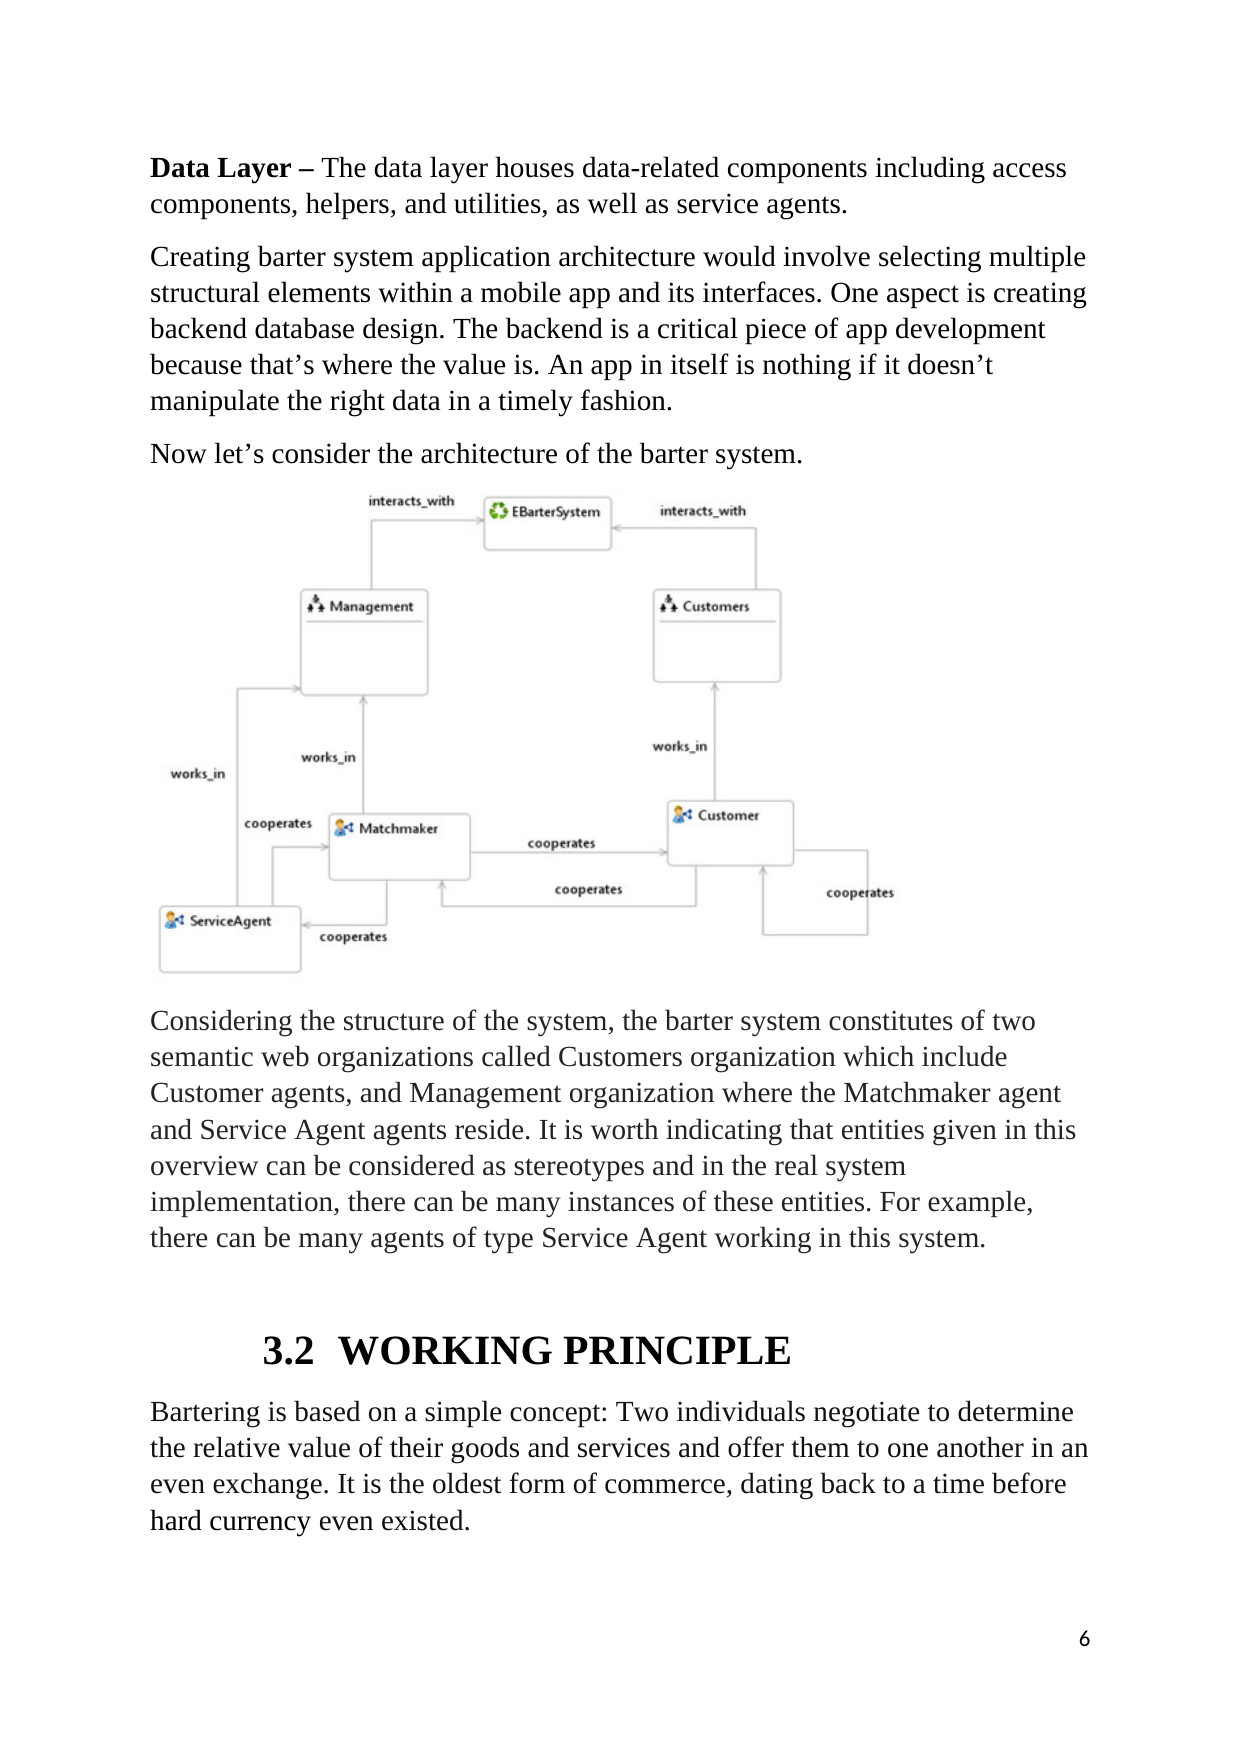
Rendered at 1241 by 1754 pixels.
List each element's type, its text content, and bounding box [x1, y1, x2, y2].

text Bartering is based on a simple concept: Two individuals negotiate to determine the relative value of their goods and services and offer them to one another in an even exchange. It is the oldest form of commerce, dating back to a time before hard currency even existed. [150, 1394, 1090, 1536]
text Considering the structure of the system, the barter system constitutes of two semantic web organizations called Customers organization which include Customer agents, and Management organization where the Matchmaker agent and Service Agent agents reside. It is worth indicating that entities given in this overview can be considered as stereotypes and in the real system implementation, there can be many instances of these entities. For example, there can be many agents of type Service Agent working in this system. [150, 1003, 1090, 1254]
picture [150, 489, 901, 985]
text Creating barter system application architecture would involve selecting multiple structural elements within a mobile app and its interfaces. One aspect is creating backend database design. The backend is a critical piece of app development because that’s where the value is. An app in itself is nothing if it doesn’t manipulate the right data in a timely fashion. [150, 239, 1090, 417]
text Data Layer – The data layer houses data-related components including access components, helpers, and utilities, as well as service agents. [150, 150, 1090, 220]
text Now let’s consider the architecture of the barter system. [150, 436, 1090, 470]
list WORKING PRINCIPLE [262, 1326, 1090, 1374]
